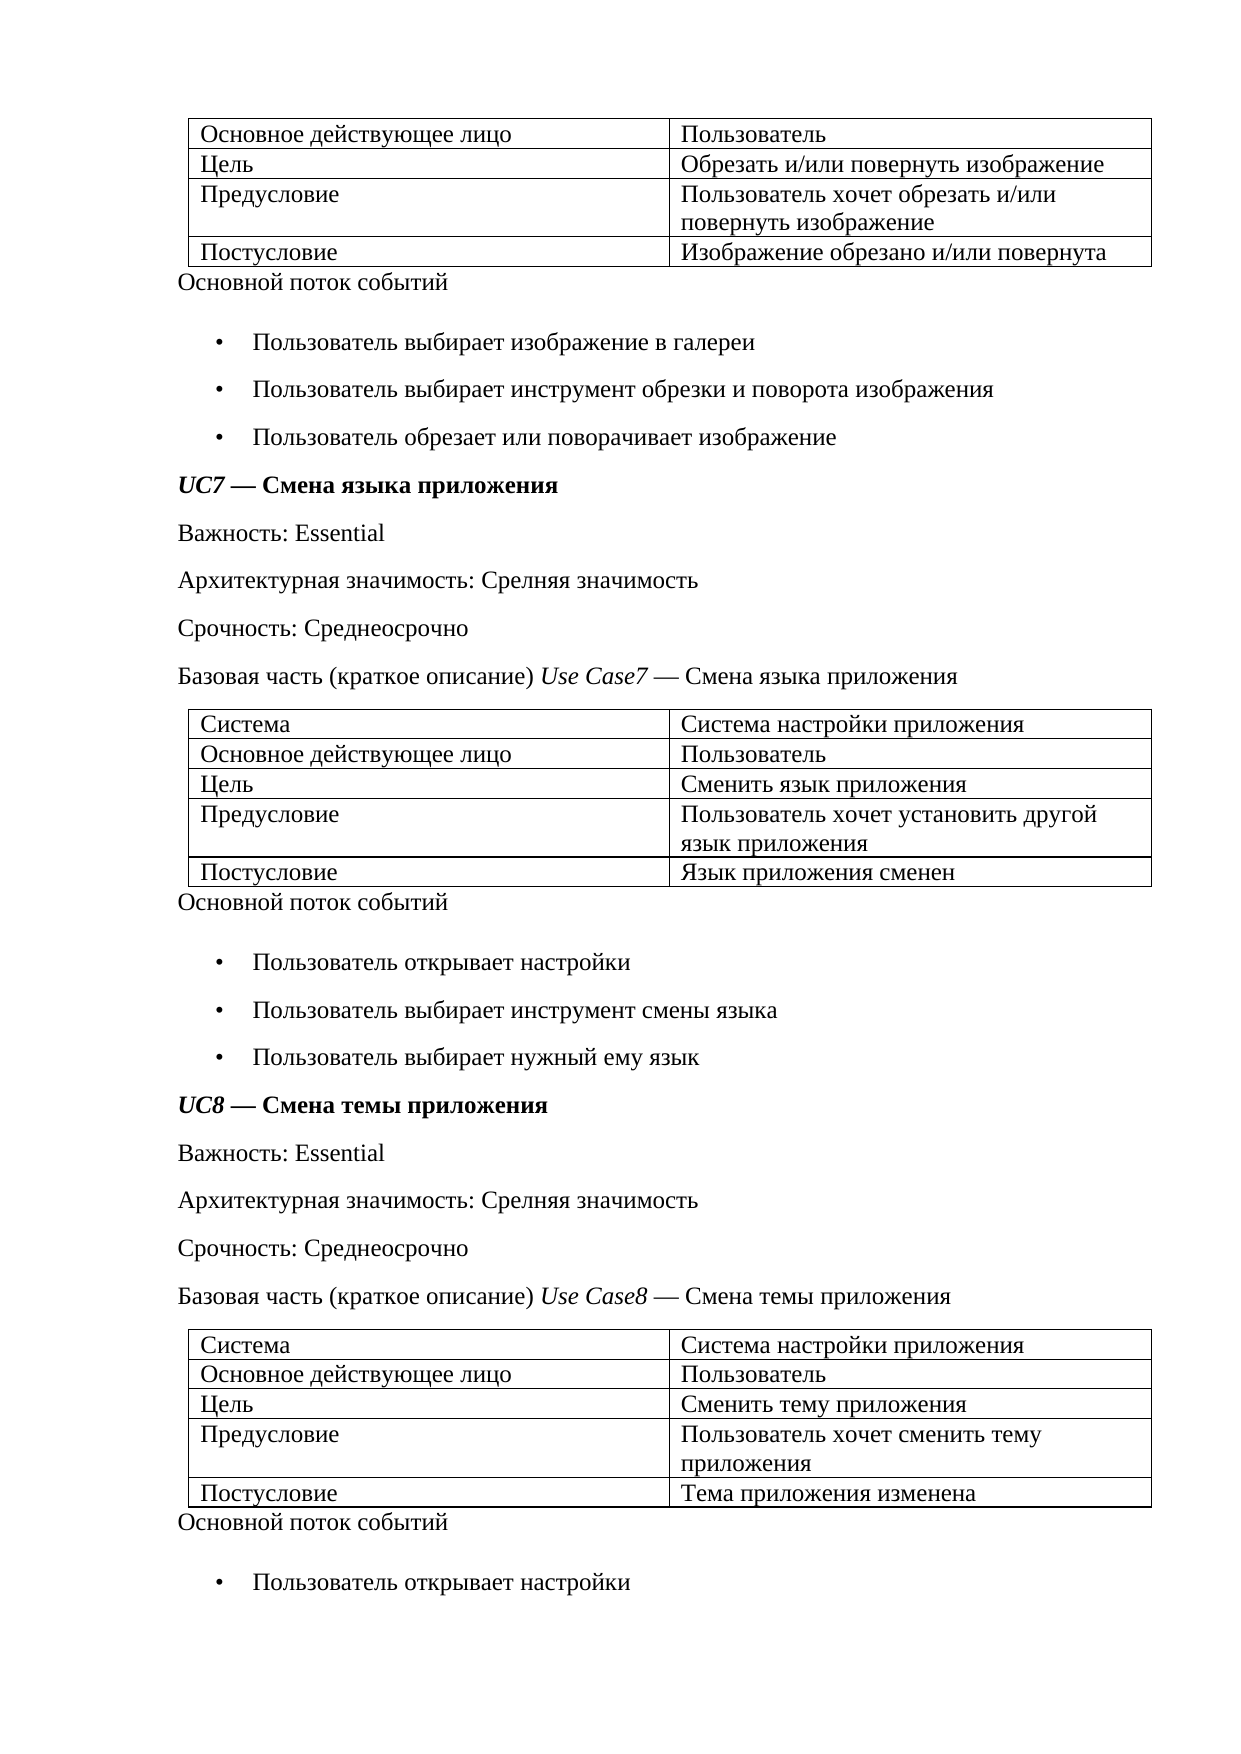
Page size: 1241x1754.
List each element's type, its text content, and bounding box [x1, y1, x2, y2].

table_header Система [189, 710, 669, 738]
table_cell Пользователь [670, 1360, 1151, 1388]
text Срочность: Среднеосрочно [177, 1233, 1152, 1262]
table_cell Пользователь хочет сменить тему приложения [670, 1419, 1151, 1477]
list Пользователь открывает настройки [215, 1567, 1152, 1596]
text Срочность: Среднеосрочно [177, 613, 1152, 642]
list Пользователь обрезает или поворачивает изображение [215, 422, 1152, 451]
table_cell Пользователь [670, 739, 1151, 768]
text Архитектурная значимость: Срелняя значимость [177, 565, 1152, 594]
table_cell Язык приложения сменен [670, 858, 1151, 886]
table_cell Сменить язык приложения [670, 769, 1151, 798]
table_cell Пользователь [670, 119, 1151, 148]
table_cell Обрезать и/или повернуть изображение [670, 149, 1151, 178]
text Основной поток событий [177, 1507, 1152, 1536]
table_header Система настройки приложения [670, 1330, 1151, 1358]
table_cell Цель [189, 769, 669, 798]
text Важность: Essential [177, 518, 1152, 546]
table_header Система [189, 1330, 669, 1358]
table_cell Цель [189, 149, 669, 178]
table_cell Постусловие [189, 1478, 669, 1506]
list Пользователь выбирает инструмент смены языка [215, 995, 1152, 1023]
table_cell Основное действующее лицо [189, 1360, 669, 1388]
table_cell Предусловие [189, 179, 669, 236]
table_cell Сменить тему приложения [670, 1389, 1151, 1418]
table_cell Постусловие [189, 237, 669, 266]
text Базовая часть (краткое описание) Use Case7 — Смена языка приложения [177, 661, 1152, 689]
table_cell Изображение обрезано и/или повернута [670, 237, 1151, 266]
list Пользователь выбирает изображение в галереи [215, 327, 1152, 356]
list Пользователь открывает настройки [215, 947, 1152, 976]
text Архитектурная значимость: Срелняя значимость [177, 1186, 1152, 1214]
table_cell Предусловие [189, 1419, 669, 1477]
text Основной поток событий [177, 887, 1152, 916]
text Основной поток событий [177, 267, 1152, 296]
text Важность: Essential [177, 1138, 1152, 1167]
list Пользователь выбирает инструмент обрезки и поворота изображения [215, 374, 1152, 403]
list Пользователь выбирает нужный ему язык [215, 1042, 1152, 1071]
text UC7 — Смена языка приложения [177, 470, 1152, 499]
text Базовая часть (краткое описание) Use Case8 — Смена темы приложения [177, 1281, 1152, 1310]
table_cell Предусловие [189, 799, 669, 856]
table_cell Постусловие [189, 858, 669, 886]
table_cell Пользователь хочет установить другой язык приложения [670, 799, 1151, 856]
table_header Система настройки приложения [670, 710, 1151, 738]
table_cell Пользователь хочет обрезать и/или повернуть изображение [670, 179, 1151, 236]
table_cell Основное действующее лицо [189, 119, 669, 148]
table_cell Цель [189, 1389, 669, 1418]
table_cell Основное действующее лицо [189, 739, 669, 768]
table_cell Тема приложения изменена [670, 1478, 1151, 1506]
text UC8 — Смена темы приложения [177, 1090, 1152, 1119]
